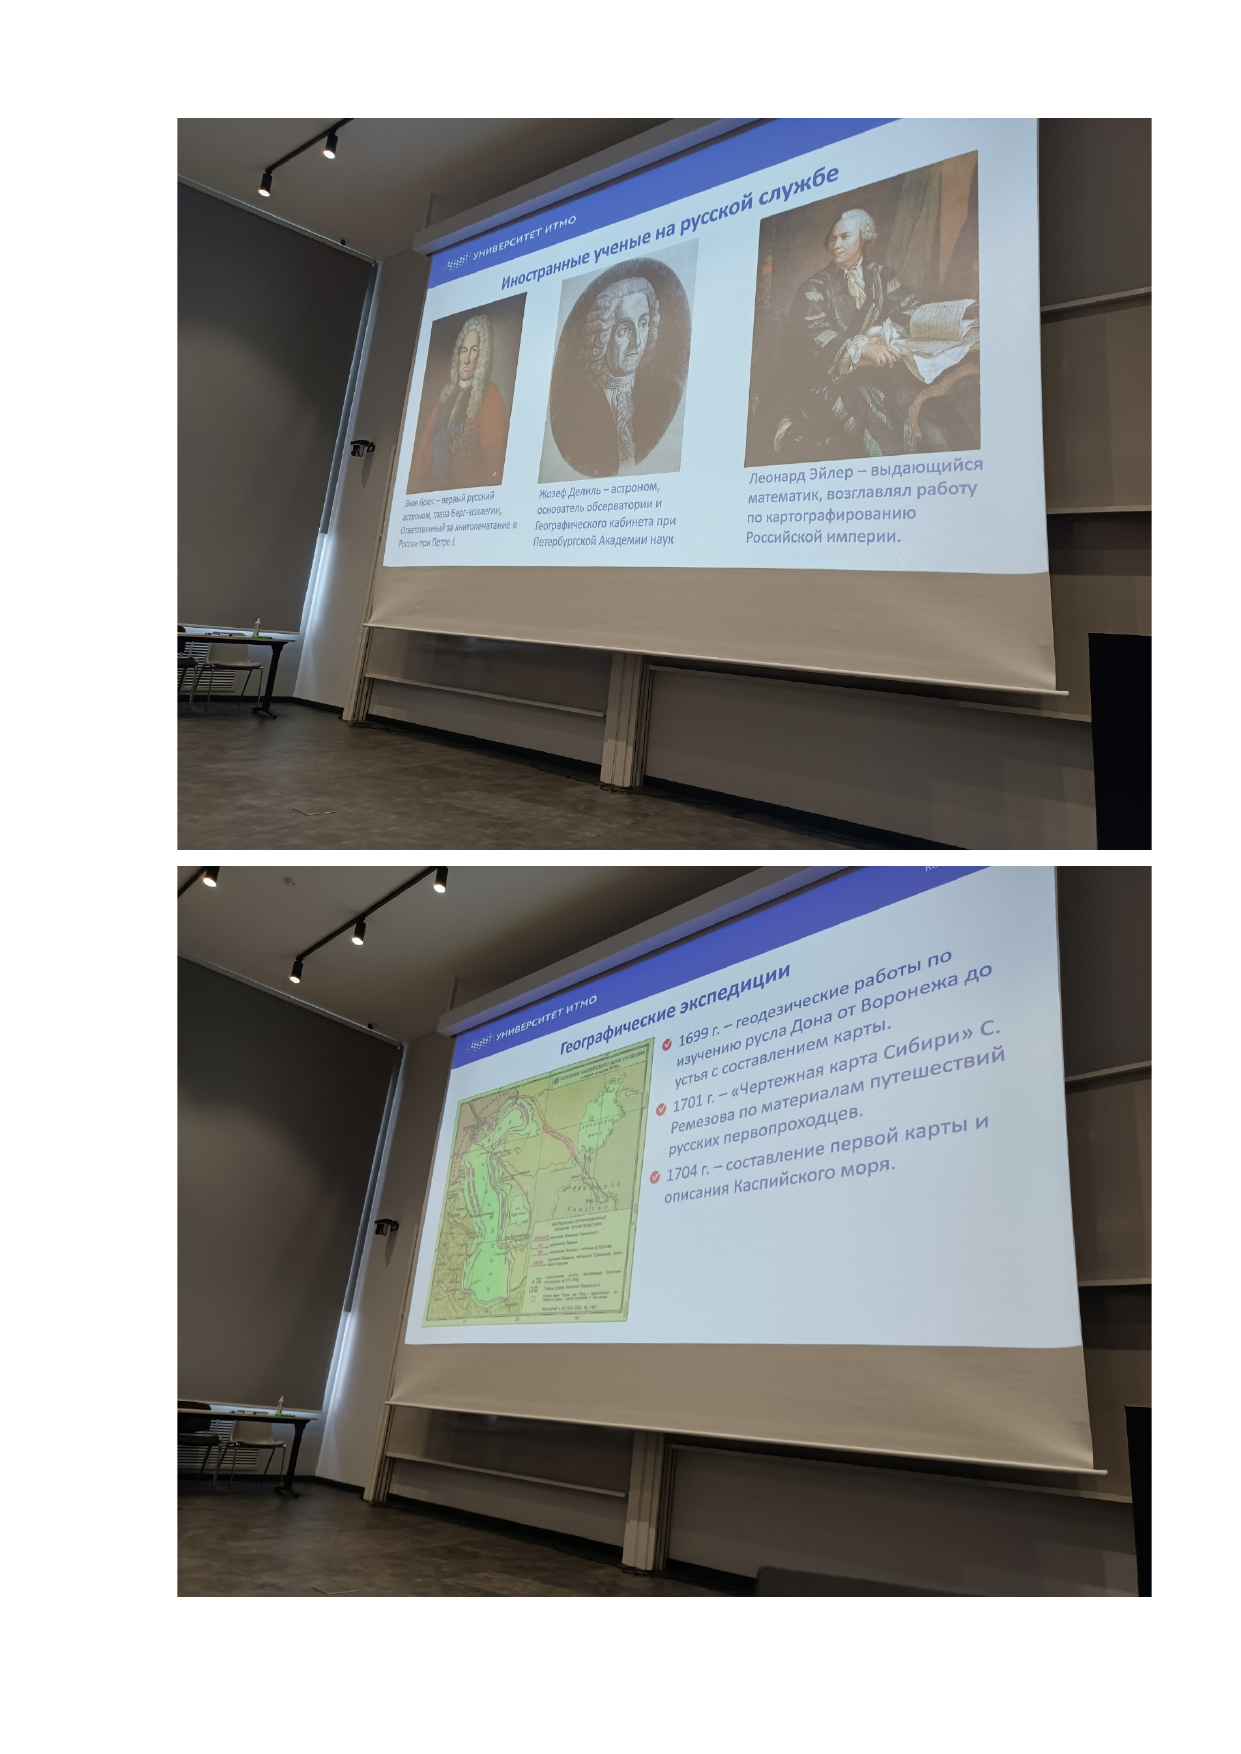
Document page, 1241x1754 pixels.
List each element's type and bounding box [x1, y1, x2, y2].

picture [177, 118, 1152, 850]
picture [177, 866, 1152, 1597]
